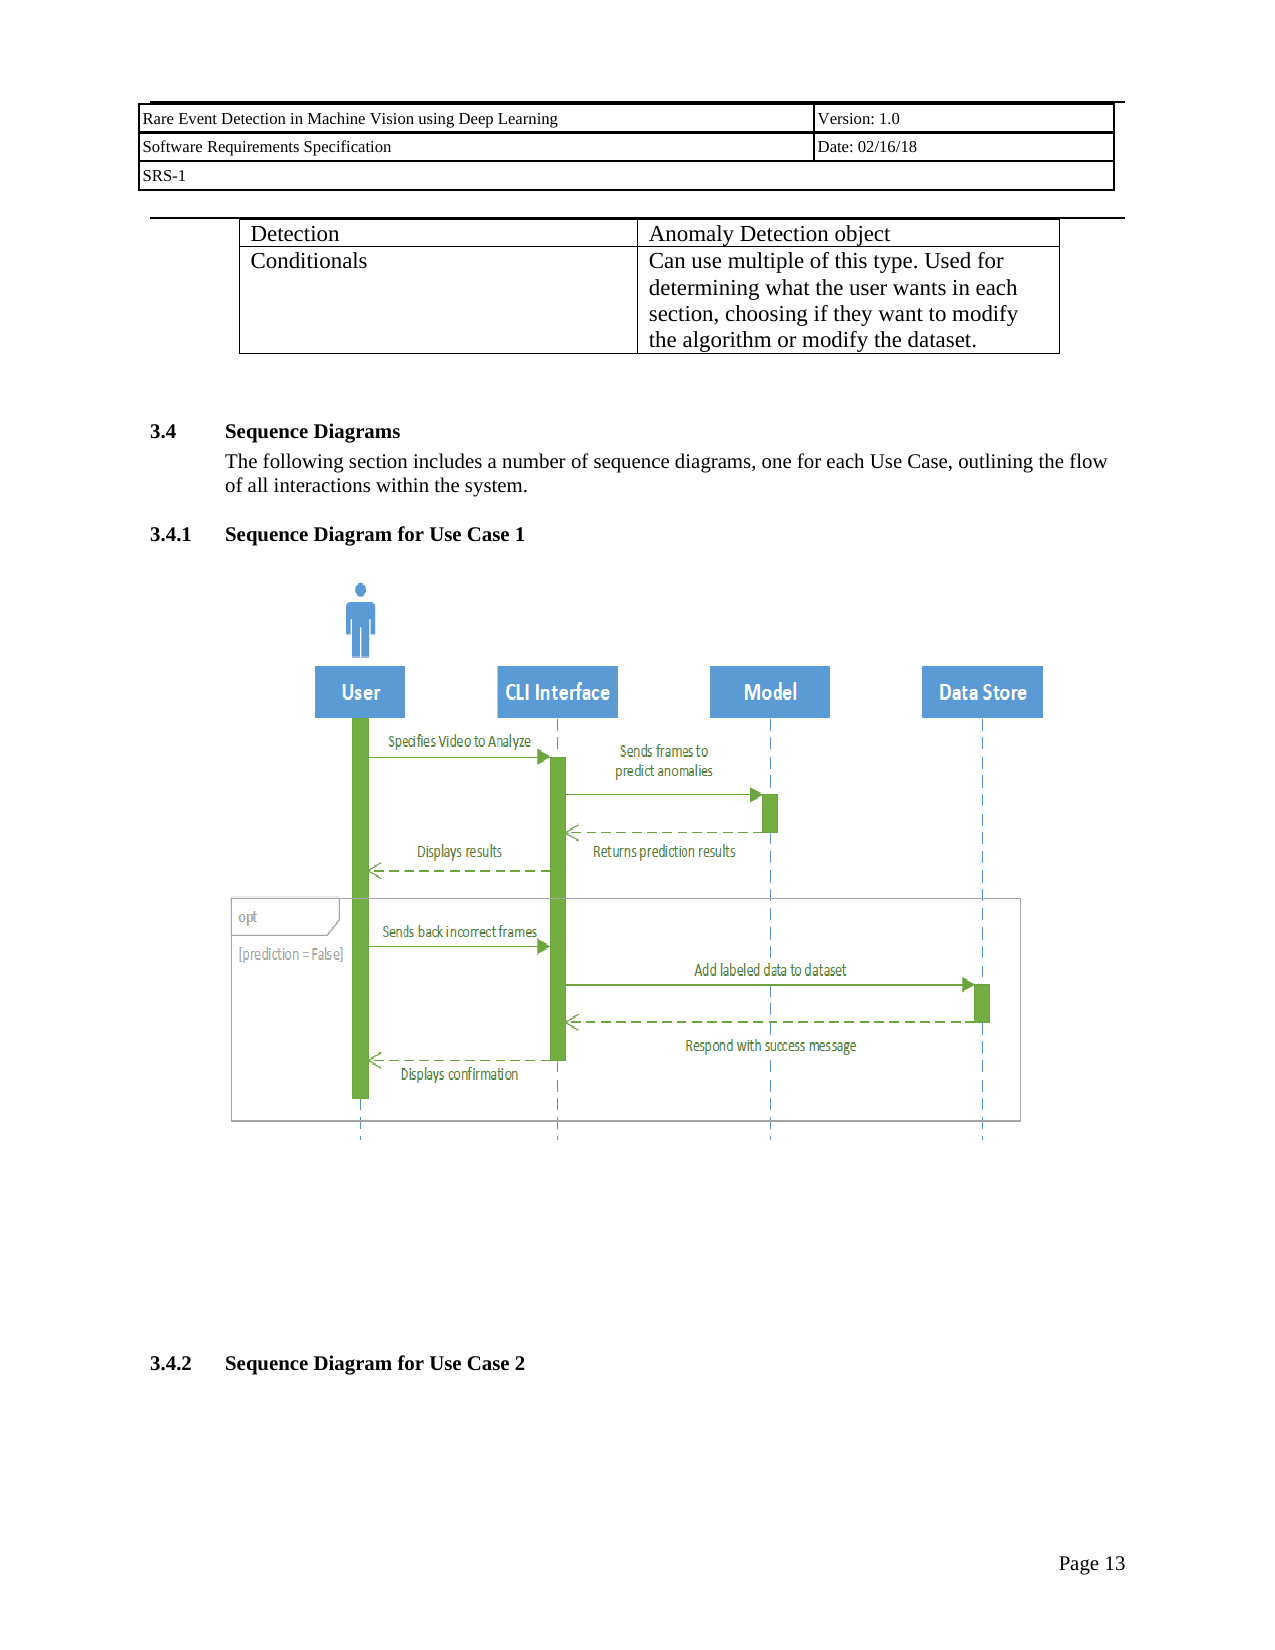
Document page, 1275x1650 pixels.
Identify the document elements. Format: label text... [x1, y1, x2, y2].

table_cell Anomaly Detection object [638, 220, 1059, 246]
text The following section includes a number of sequence diagrams, one for each Use Case, outlining the flow of all interactions within the system. [225, 449, 1125, 497]
table_cell Conditionals [240, 247, 637, 353]
list Sequence Diagram for Use Case 2 [150, 1350, 1125, 1374]
table_cell Can use multiple of this type. Used for determining what the user wants in each section, choosing if they want to modify the algorithm or modify the dataset. [638, 247, 1059, 353]
picture [219, 569, 1056, 1158]
table_cell Detection [240, 220, 637, 246]
list Sequence Diagram for Use Case 1 [150, 521, 1125, 546]
subtitle Sequence Diagrams [150, 419, 1125, 443]
